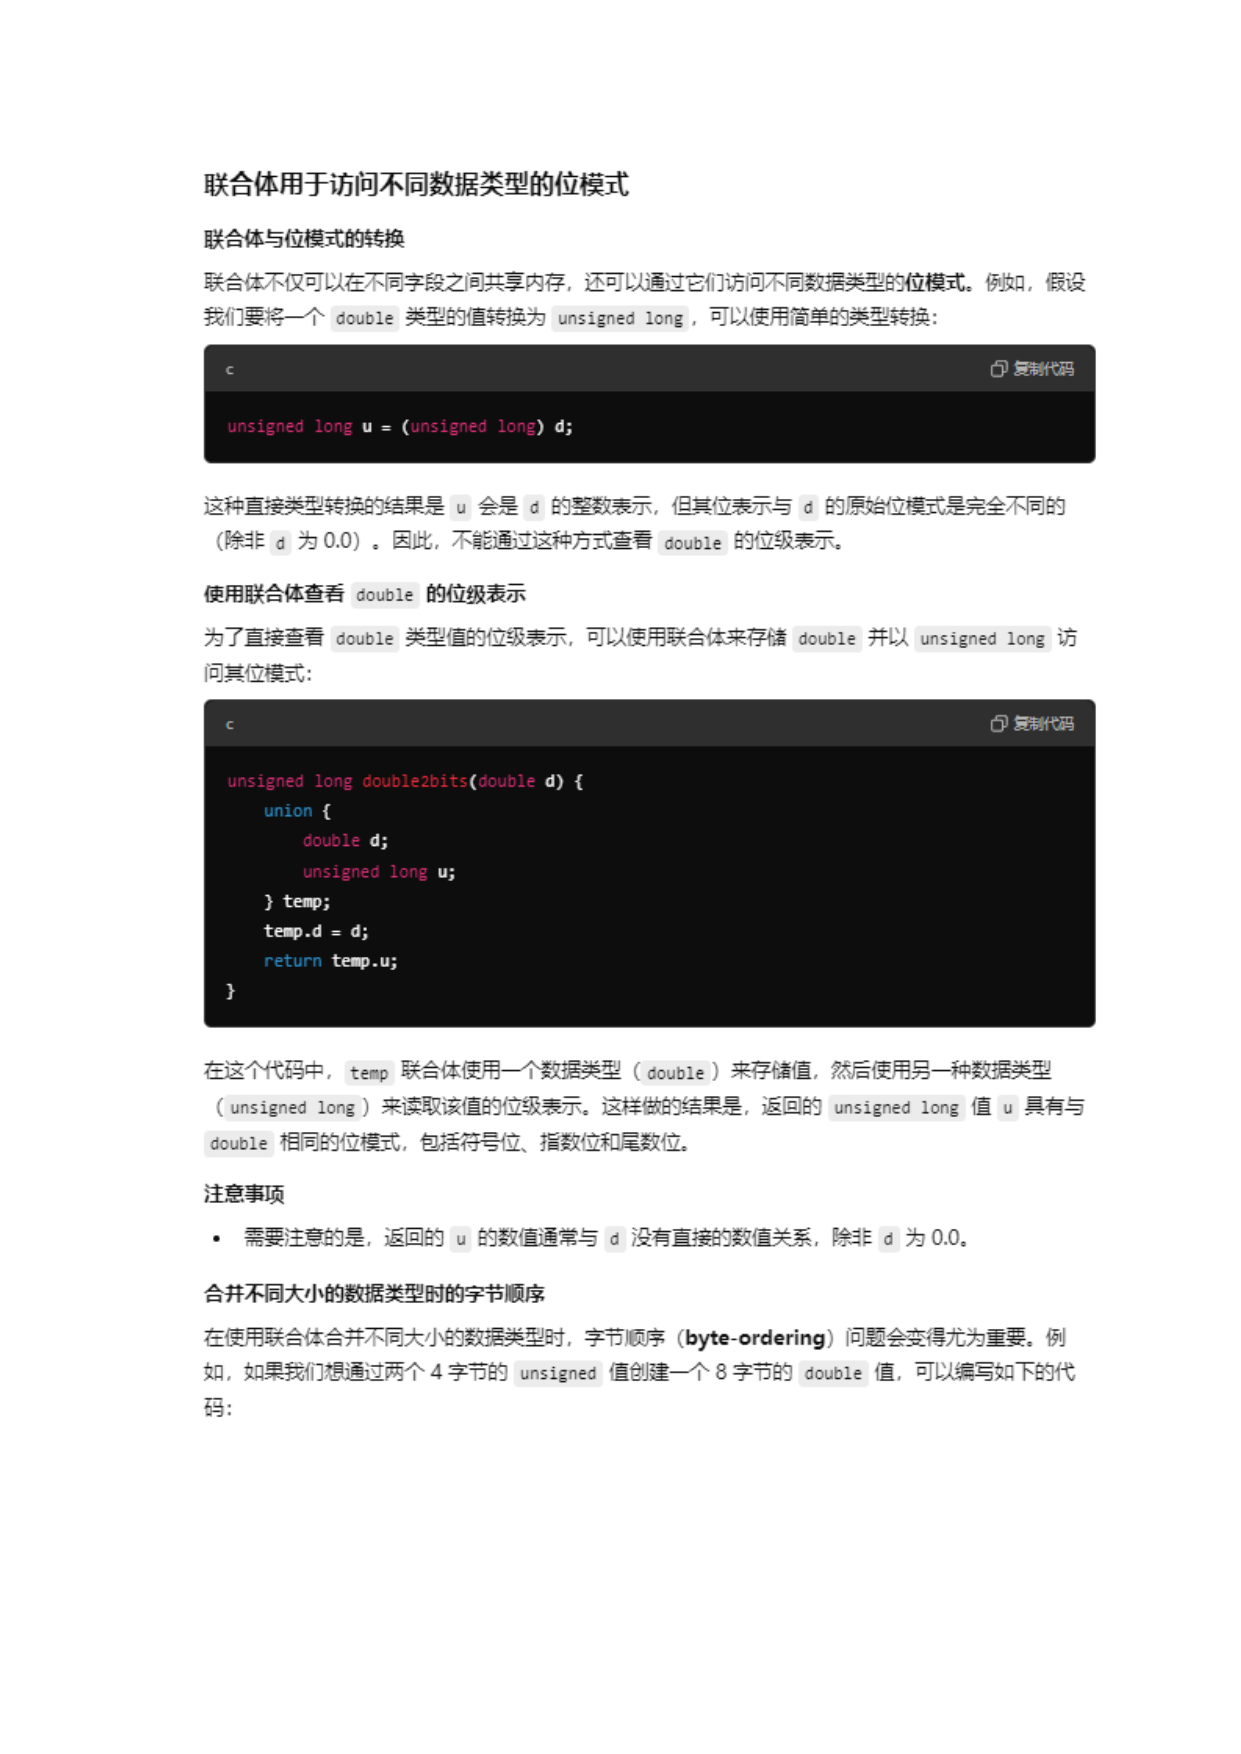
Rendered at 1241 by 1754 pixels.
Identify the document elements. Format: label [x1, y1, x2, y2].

picture [187, 151, 1241, 1428]
